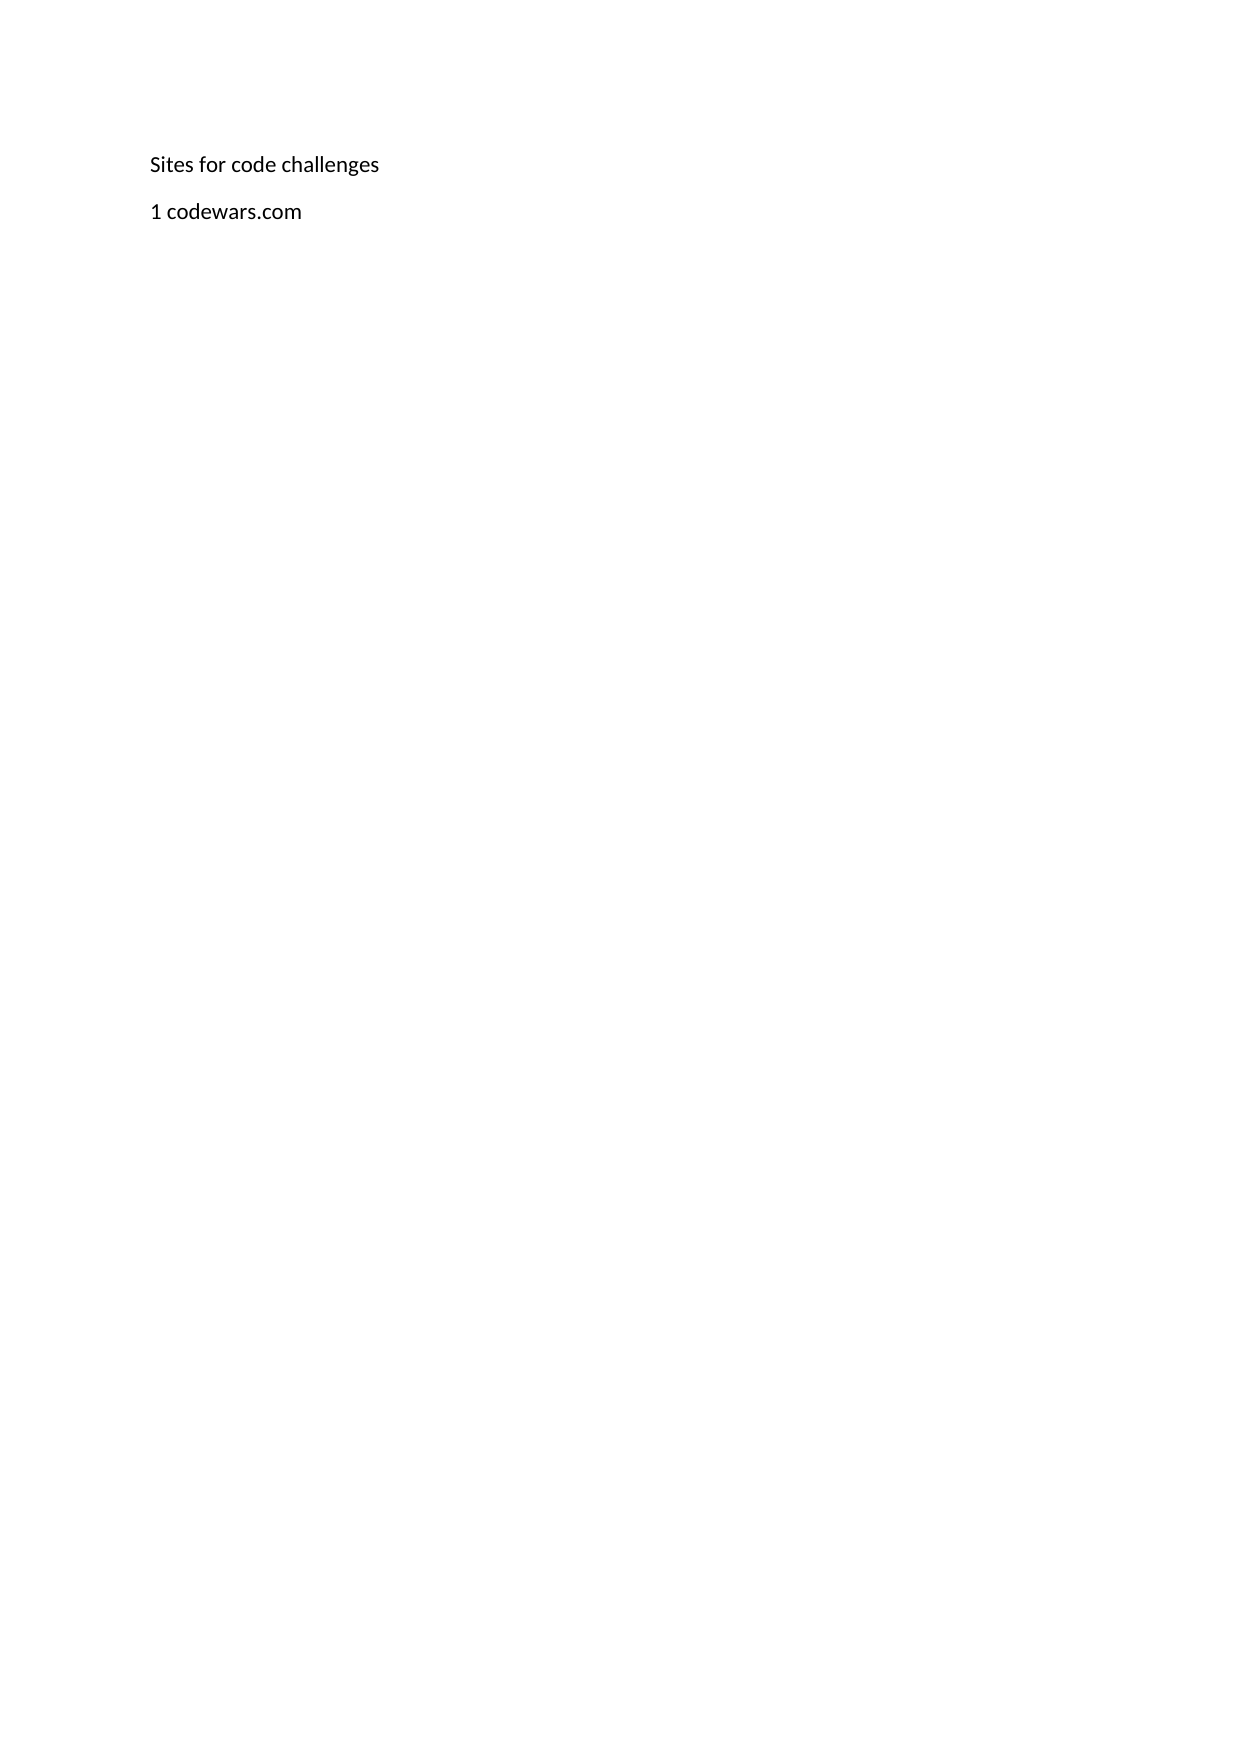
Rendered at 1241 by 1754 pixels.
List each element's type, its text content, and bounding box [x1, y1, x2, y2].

text Sites for code challenges [150, 150, 1090, 178]
text 1 codewars.com [150, 197, 1090, 225]
